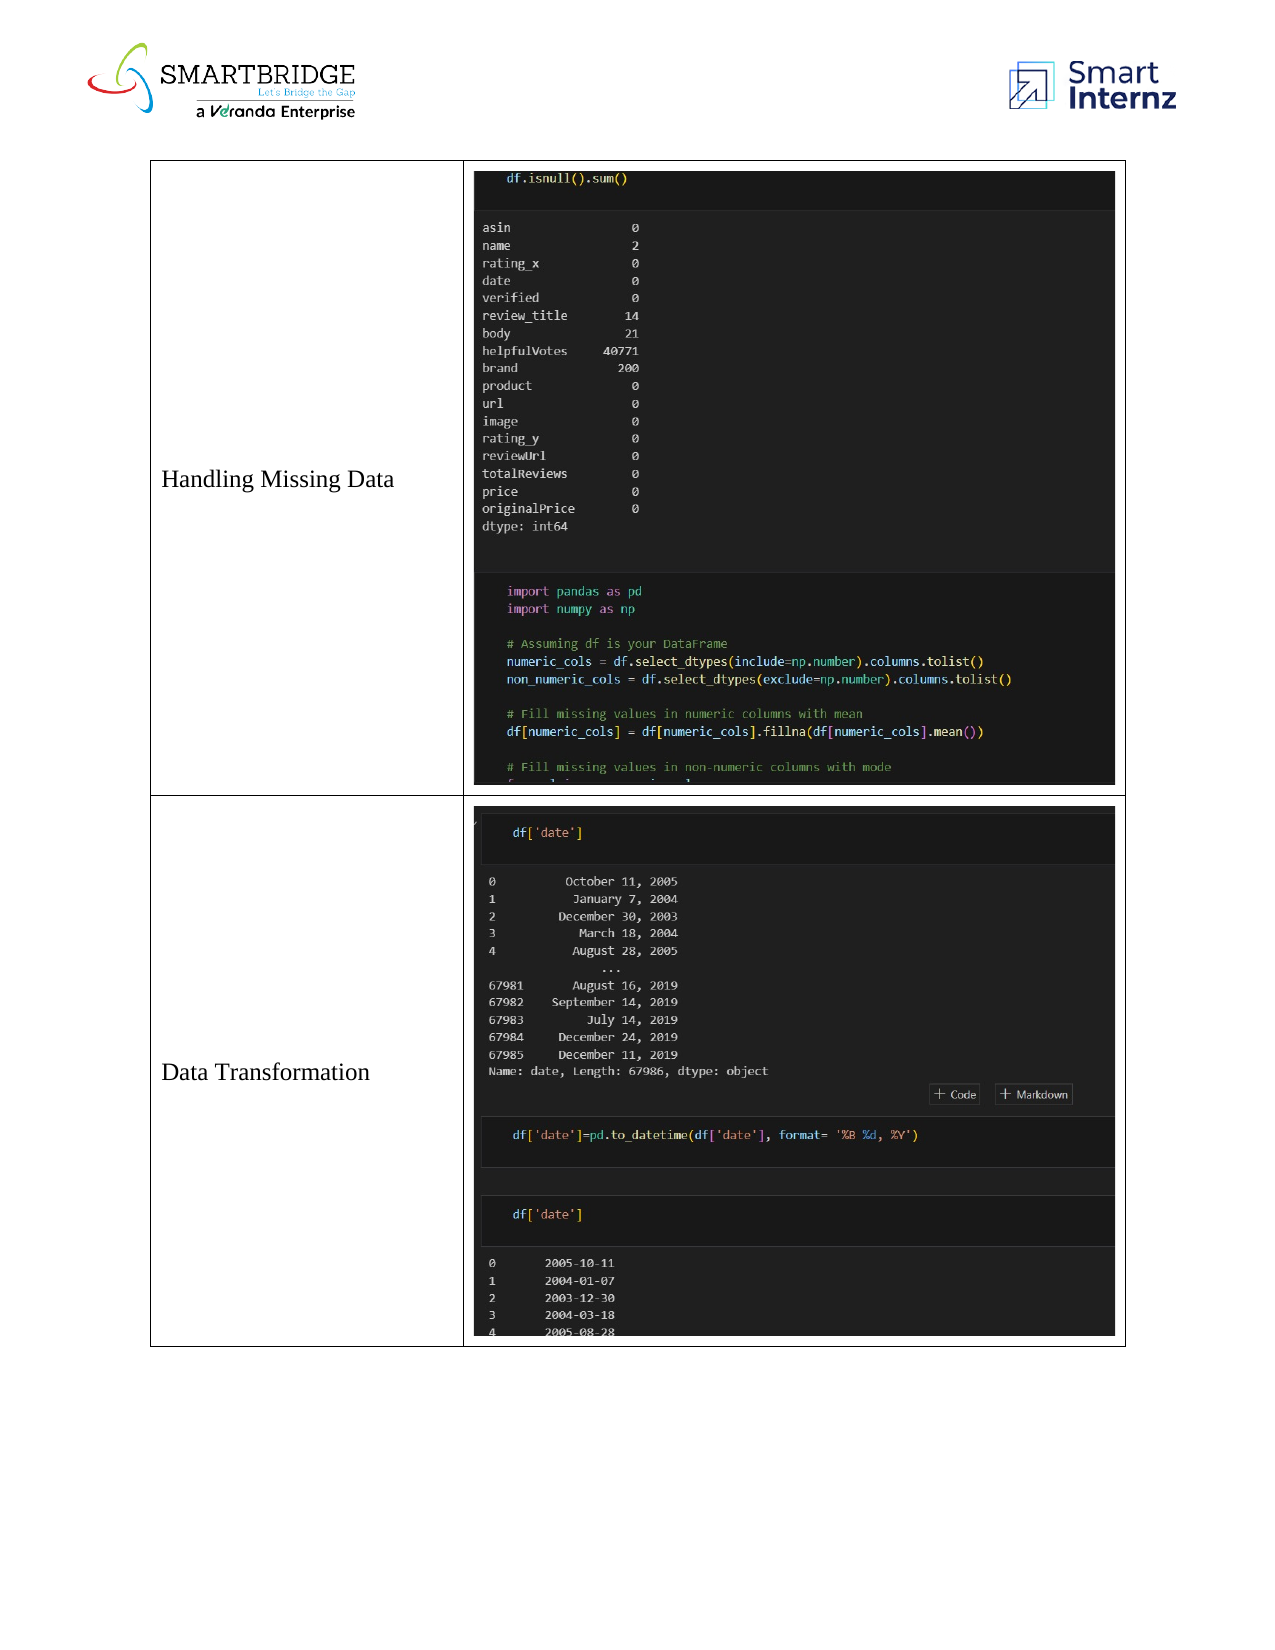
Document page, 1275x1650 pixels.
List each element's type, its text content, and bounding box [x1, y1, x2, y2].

table_cell [464, 161, 1125, 795]
table_cell [464, 796, 1125, 1346]
picture [473, 171, 1116, 785]
table_cell Handling Missing Data [151, 161, 463, 795]
picture [1004, 61, 1181, 109]
picture [73, 20, 370, 142]
table_cell Data Transformation [151, 796, 463, 1346]
picture [473, 806, 1116, 1336]
